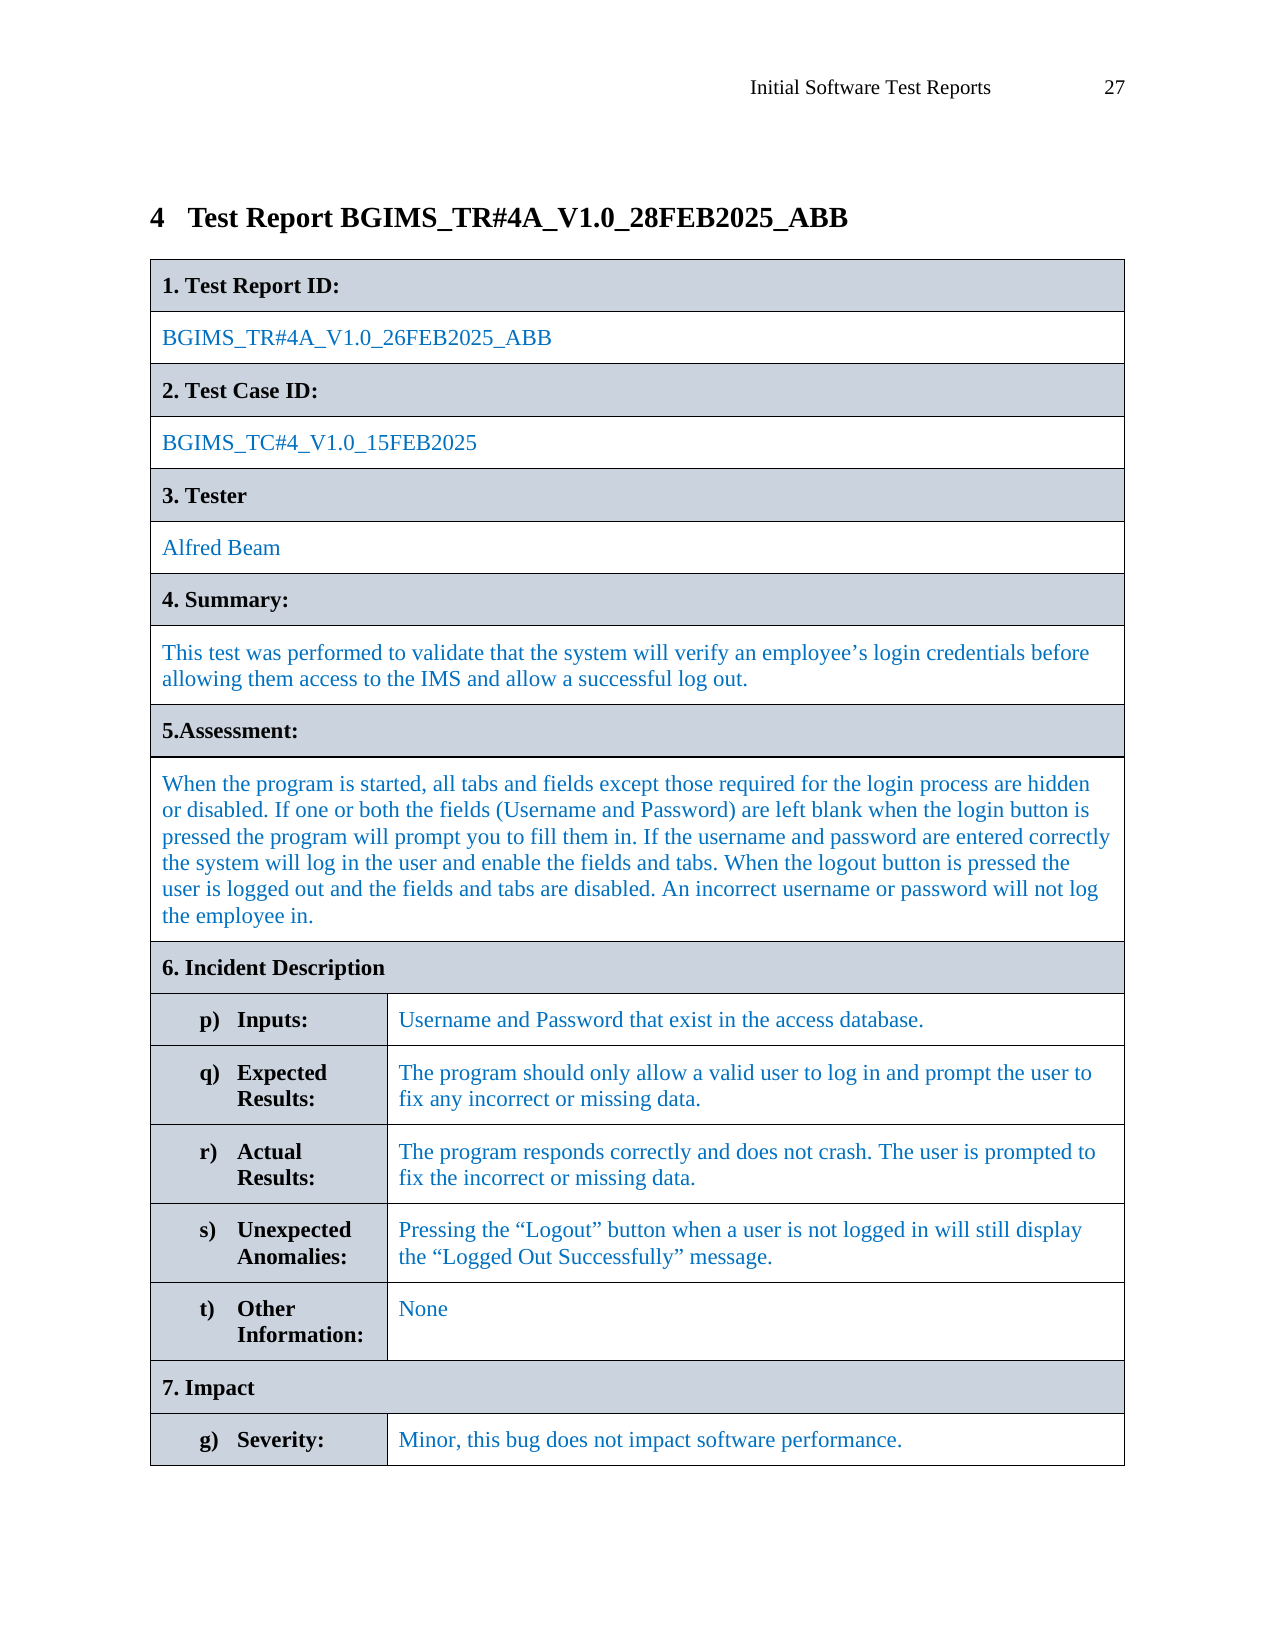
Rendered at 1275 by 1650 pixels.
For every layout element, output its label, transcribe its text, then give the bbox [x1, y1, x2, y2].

table_cell Unexpected Anomalies: [151, 1204, 387, 1282]
table_cell Inputs: [151, 994, 387, 1045]
table_cell Other Information: [151, 1283, 387, 1360]
table_cell This test was performed to validate that the system will verify an employee’s login credentials before allowing them access to the IMS and allow a successful log out. [151, 626, 1124, 704]
table_cell None [388, 1283, 1124, 1360]
table_cell 5.Assessment: [151, 705, 1124, 756]
table_cell Pressing the “Logout” button when a user is not logged in will still display the “Logged Out Successfully” message. [388, 1204, 1124, 1282]
table_cell Severity: [151, 1414, 387, 1465]
table_cell Alfred Beam [151, 522, 1124, 573]
table_cell BGIMS_TC#4_V1.0_15FEB2025 [151, 417, 1124, 468]
subtitle Test Report BGIMS_TR#4A_V1.0_28FEB2025_ABB [150, 200, 1125, 233]
table_cell Minor, this bug does not impact software performance. [388, 1414, 1124, 1465]
table_cell When the program is started, all tabs and fields except those required for the login process are hidden or disabled. If one or both the fields (Username and Password) are left blank when the login button is pressed the program will prompt you to fill them in. If the username and password are entered correctly the system will log in the user and enable the fields and tabs. When the logout button is pressed the user is logged out and the fields and tabs are disabled. An incorrect username or password will not log the employee in. [151, 758, 1124, 941]
table_cell The program should only allow a valid user to log in and prompt the user to fix any incorrect or missing data. [388, 1046, 1124, 1124]
table_cell Actual Results: [151, 1125, 387, 1203]
table_cell 3. Tester [151, 469, 1124, 521]
table_cell BGIMS_TR#4A_V1.0_26FEB2025_ABB [151, 312, 1124, 363]
table_cell 7. Impact [151, 1361, 1124, 1413]
table_cell Username and Password that exist in the access database. [388, 994, 1124, 1045]
table_cell 2. Test Case ID: [151, 364, 1124, 416]
table_cell The program responds correctly and does not crash. The user is prompted to fix the incorrect or missing data. [388, 1125, 1124, 1203]
table_header 1. Test Report ID: [151, 260, 1124, 311]
table_cell 6. Incident Description [151, 942, 1124, 993]
table_cell 4. Summary: [151, 574, 1124, 625]
table_cell Expected Results: [151, 1046, 387, 1124]
